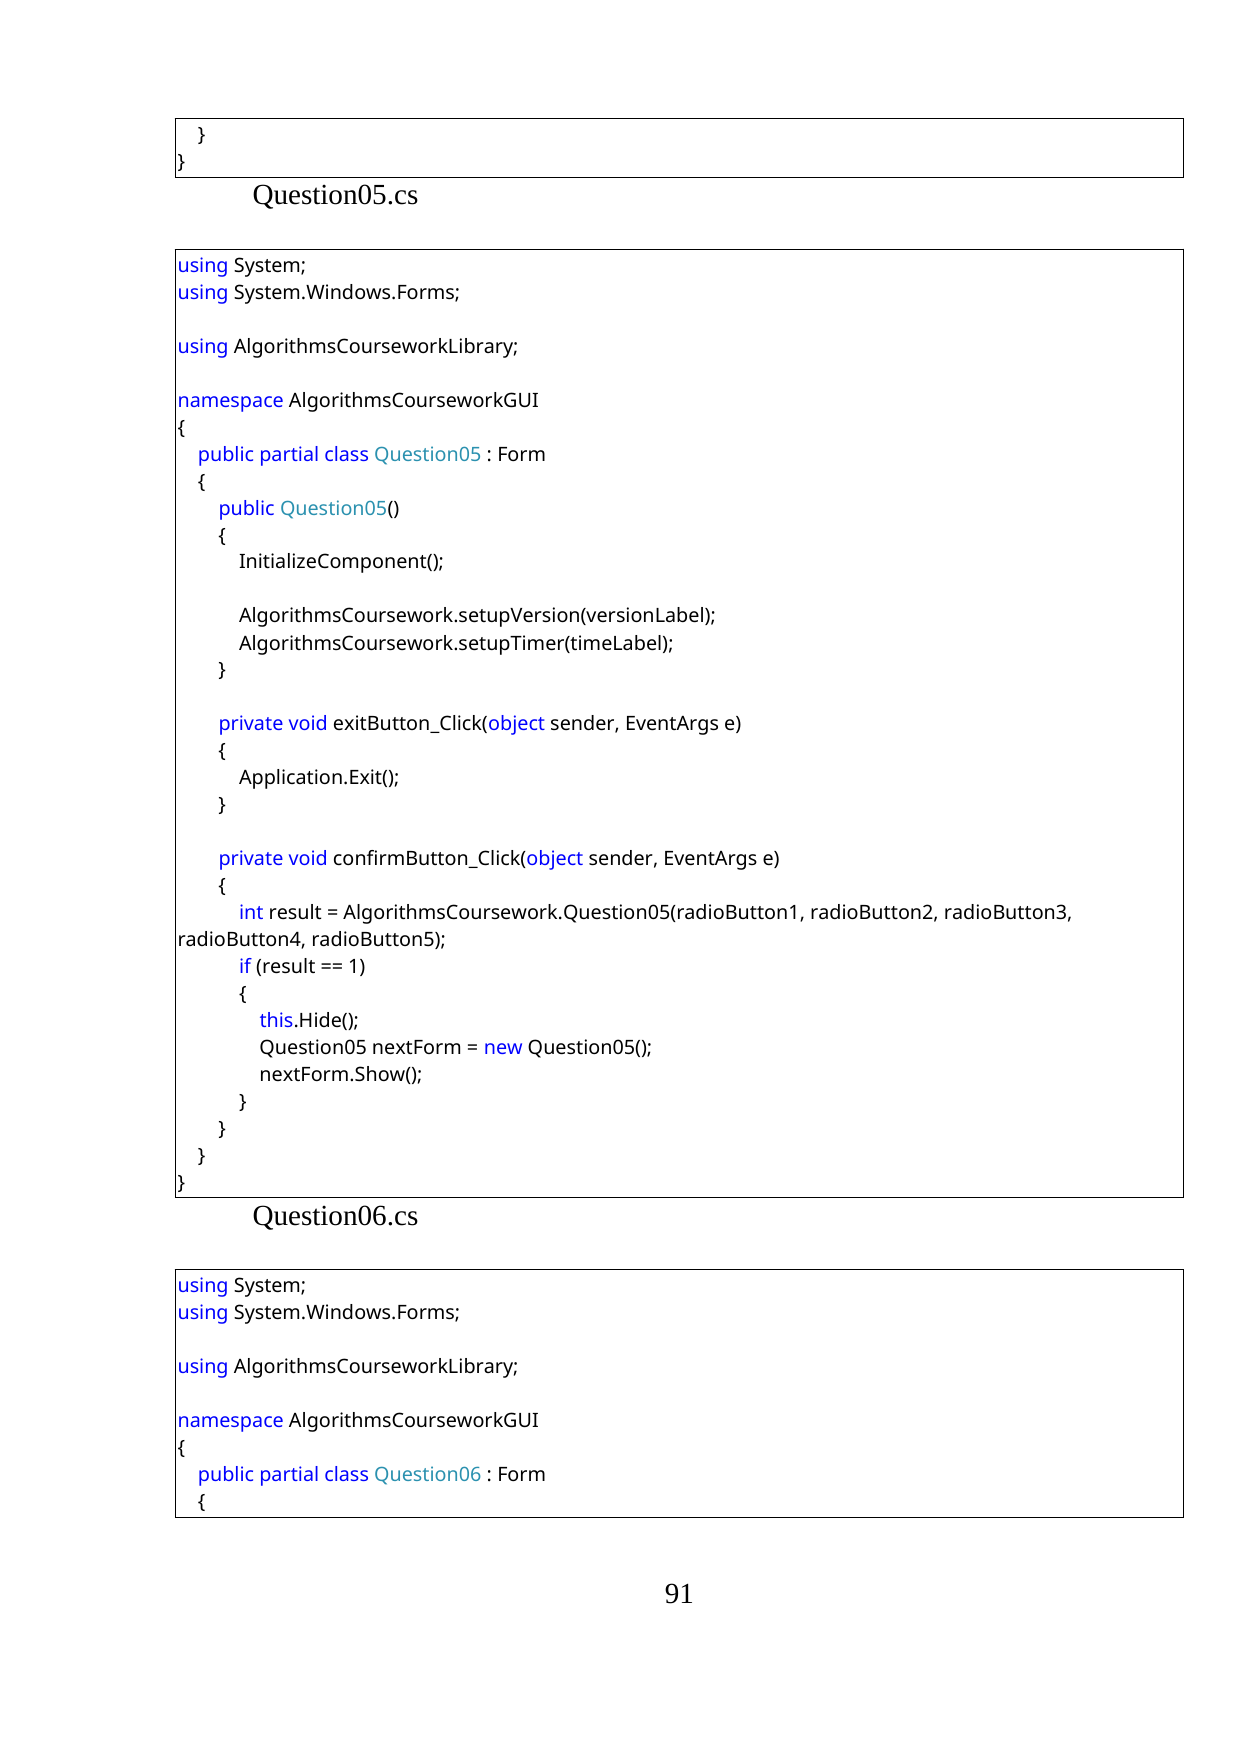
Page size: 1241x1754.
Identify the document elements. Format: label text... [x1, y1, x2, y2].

text } [176, 145, 1183, 177]
text nextForm.Show(); [177, 1060, 1181, 1087]
text Question06.cs [177, 1198, 1181, 1231]
text public Question05() [177, 494, 1181, 521]
text } [176, 119, 1183, 145]
text int result = AlgorithmsCoursework.Question05(radioButton1, radioButton2, radioButton3, radioButton4, radioButton5); [177, 898, 1181, 952]
text } [176, 1166, 1183, 1197]
text namespace AlgorithmsCourseworkGUI [177, 386, 1181, 413]
text Question05.cs [177, 178, 1181, 211]
text Application.Exit(); [177, 764, 1181, 791]
text private void confirmButton_Click(object sender, EventArgs e) [177, 844, 1181, 872]
text using AlgorithmsCourseworkLibrary; [177, 1353, 1181, 1379]
text { [177, 1433, 1181, 1461]
text { [176, 1485, 1183, 1517]
text Question05 nextForm = new Question05(); [177, 1033, 1181, 1060]
text { [177, 521, 1181, 548]
text { [177, 979, 1181, 1006]
text using System.Windows.Forms; [177, 1299, 1181, 1326]
text } [177, 1141, 1181, 1166]
text private void exitButton_Click(object sender, EventArgs e) [177, 710, 1181, 737]
text using System.Windows.Forms; [177, 278, 1181, 305]
text AlgorithmsCoursework.setupVersion(versionLabel); [177, 602, 1181, 629]
text { [177, 737, 1181, 764]
text AlgorithmsCoursework.setupTimer(timeLabel); [177, 629, 1181, 656]
text } [177, 656, 1181, 683]
text if (result == 1) [177, 952, 1181, 979]
text using AlgorithmsCourseworkLibrary; [177, 332, 1181, 359]
text { [177, 872, 1181, 898]
text namespace AlgorithmsCourseworkGUI [177, 1407, 1181, 1433]
text public partial class Question05 : Form [177, 440, 1181, 467]
text } [177, 1114, 1181, 1141]
text } [177, 791, 1181, 818]
text public partial class Question06 : Form [177, 1461, 1181, 1485]
text this.Hide(); [177, 1006, 1181, 1033]
text } [177, 1087, 1181, 1114]
text { [177, 413, 1181, 440]
text using System; [176, 1270, 1183, 1299]
text { [177, 467, 1181, 494]
text using System; [176, 250, 1183, 278]
text InitializeComponent(); [177, 548, 1181, 575]
